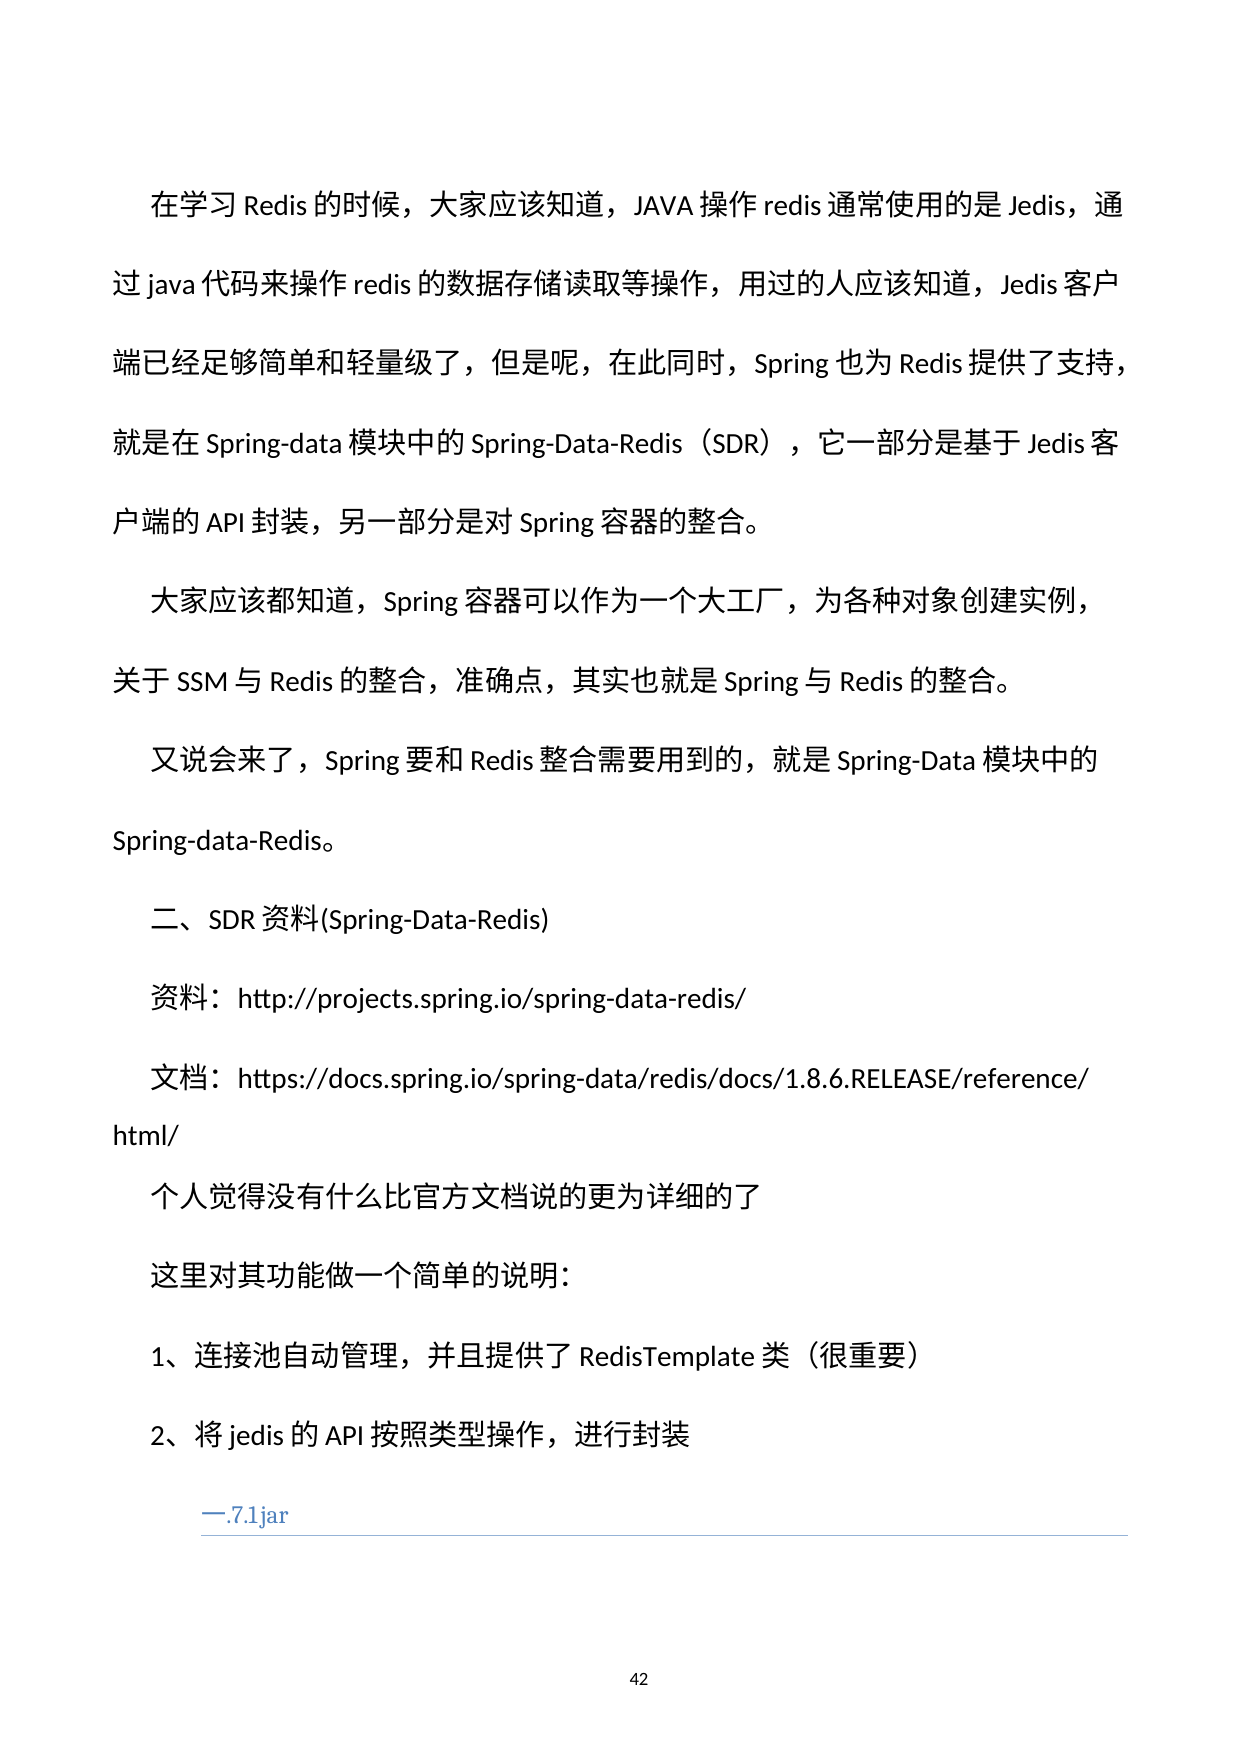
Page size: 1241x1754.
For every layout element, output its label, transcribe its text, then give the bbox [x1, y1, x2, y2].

text 资料：http://projects.spring.io/spring-data-redis/ [112, 956, 1128, 1036]
text 又说会来了，Spring要和Redis整合需要用到的，就是Spring-Data模块中的Spring-data-Redis。 [112, 718, 1128, 877]
text 个人觉得没有什么比官方文档说的更为详细的了 [112, 1155, 1128, 1234]
text 大家应该都知道，Spring容器可以作为一个大工厂，为各种对象创建实例，关于SSM与Redis的整合，准确点，其实也就是Spring与Redis的整合。 [112, 559, 1128, 718]
subtitle jar [201, 1493, 1128, 1535]
text 1、连接池自动管理，并且提供了RedisTemplate类（很重要） [112, 1313, 1128, 1393]
text 在学习Redis的时候，大家应该知道，JAVA操作redis通常使用的是Jedis，通过java代码来操作redis的数据存储读取等操作，用过的人应该知道，Jedis客户端已经足够简单和轻量级了，但是呢，在此同时，Spring也为Redis提供了支持，就是在Spring-data模块中的Spring-Data-Redis（SDR），它一部分是基于Jedis客户端的API封装，另一部分是对Spring容器的整合。 [112, 163, 1128, 559]
text 文档：https://docs.spring.io/spring-data/redis/docs/1.8.6.RELEASE/reference/html/ [112, 1036, 1128, 1155]
text 2、将jedis的API按照类型操作，进行封装 [112, 1393, 1128, 1472]
text 这里对其功能做一个简单的说明： [112, 1234, 1128, 1313]
text 二、SDR资料(Spring-Data-Redis) [112, 877, 1128, 956]
